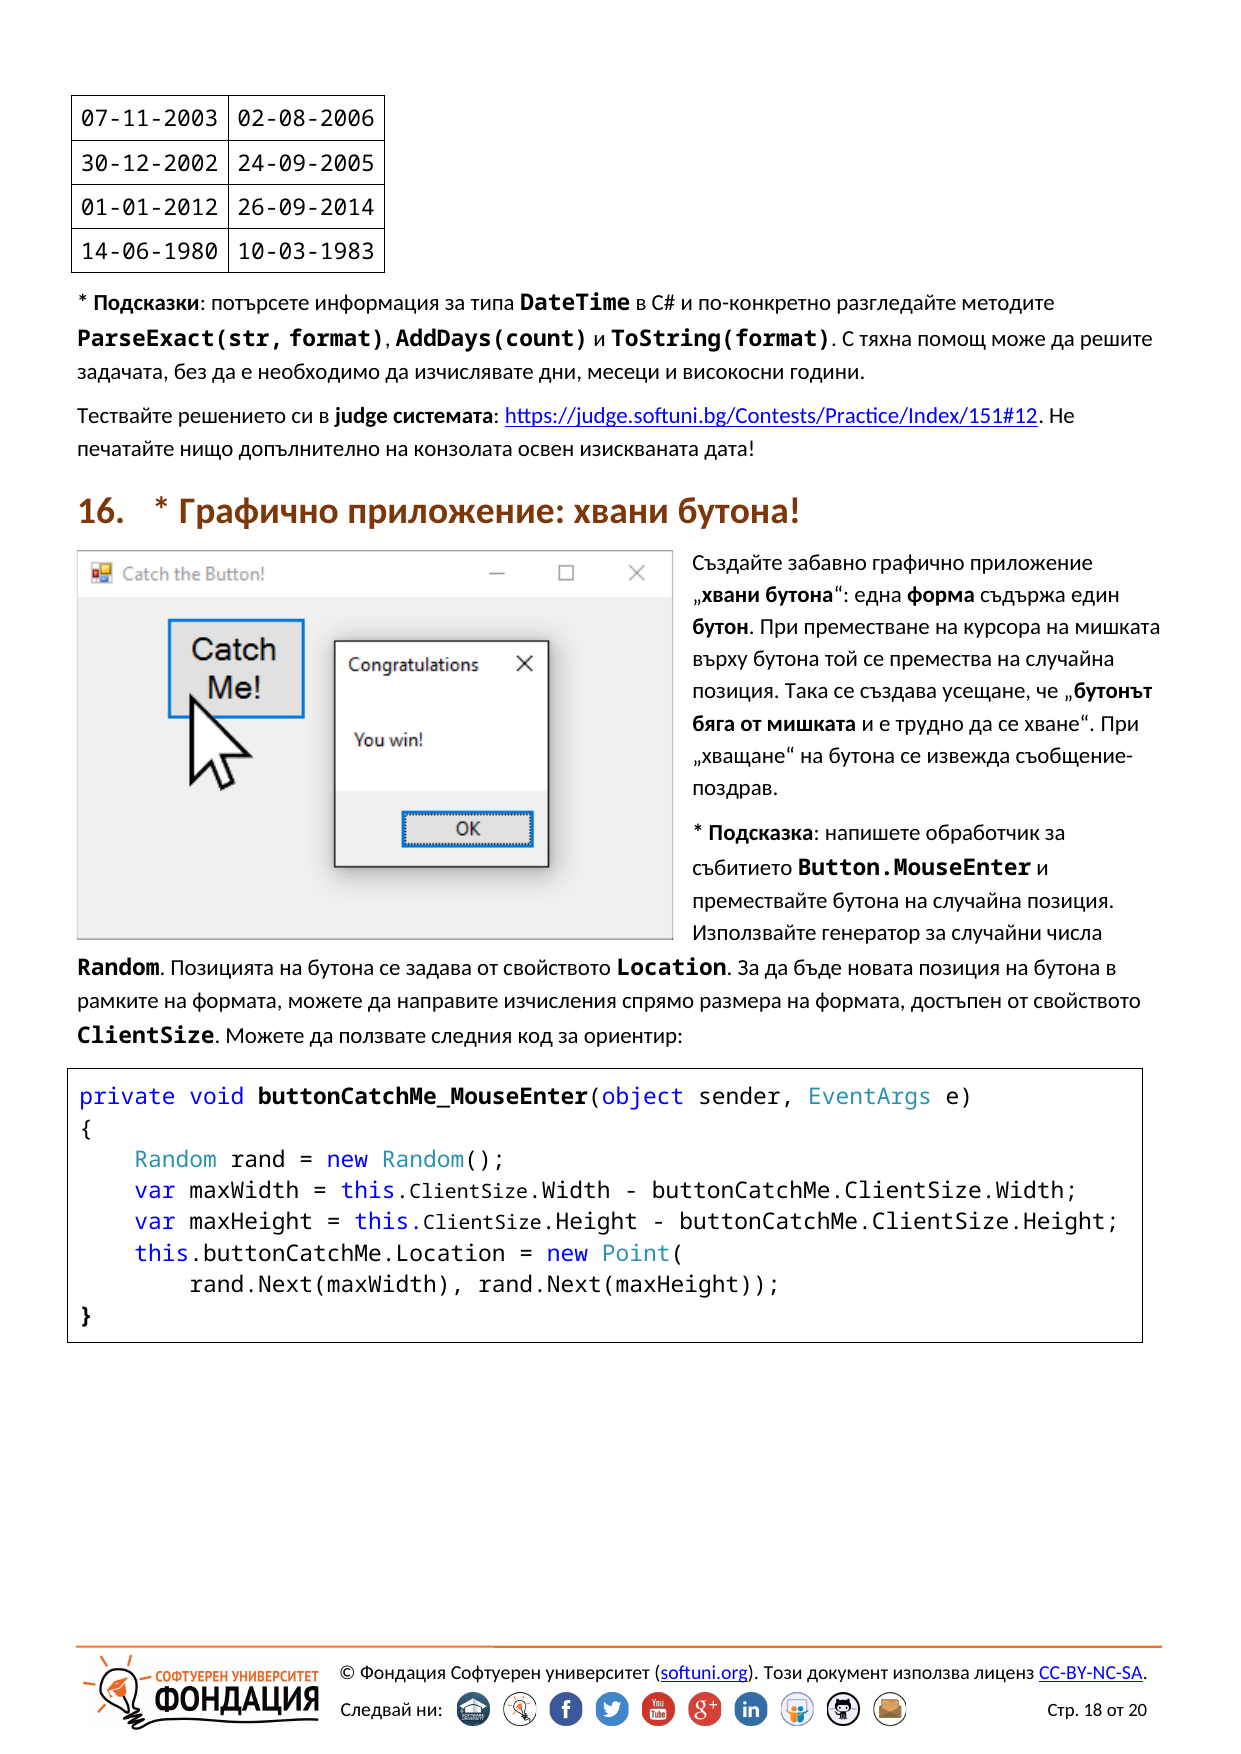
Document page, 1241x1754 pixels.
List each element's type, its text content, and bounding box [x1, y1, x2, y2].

picture [549, 1692, 583, 1726]
table_cell 10-03-1983 [229, 229, 384, 272]
table_cell 01-01-2012 [72, 185, 228, 228]
picture [827, 1692, 860, 1726]
table_cell 07-11-2003 [72, 96, 228, 139]
table_cell 24-09-2005 [229, 141, 384, 184]
subtitle * Графично приложение: хвани бутона! [77, 487, 1163, 533]
picture [503, 1692, 537, 1726]
table_cell 02-08-2006 [229, 96, 384, 139]
table_cell 14-06-1980 [72, 229, 228, 272]
text Създайте забавно графично приложение „хвани бутона“: една форма съдържа един бутон. При преместване на курсора на мишката върху бутона той се премества на случайна позиция. Така се създава усещане, че „бутонът бяга от мишката и е трудно да се хване“. При „хващане“ на бутона се извежда съобщение-поздрав. [77, 548, 1163, 801]
picture [82, 1654, 319, 1730]
picture [595, 1692, 629, 1726]
picture [457, 1692, 490, 1726]
text * Подсказка: напишете обработчик за събитието Button.MouseEnter и премествайте бутона на случайна позиция. Използвайте генератор за случайни числа Random. Позицията на бутона се задава от свойството Location. За да бъде новата позиция на бутона в рамките на формата, можете да направите изчисления спрямо размера на формата, достъпен от свойството ClientSize. Можете да ползвате следния код за ориентир: [77, 818, 1163, 1050]
picture [688, 1692, 722, 1726]
table_cell 30-12-2002 [72, 141, 228, 184]
text Тествайте решението си в judge системата: https://judge.softuni.bg/Contests/Practice/Index/151#12. Не печатайте нищо допълнително на конзолата освен изискваната дата! [77, 402, 1163, 462]
table_cell 26-09-2014 [229, 185, 384, 228]
picture [76, 550, 674, 940]
picture [780, 1692, 814, 1726]
table_header private void buttonCatchMe_MouseEnter(object sender, EventArgs e) { Random rand = new Random(); var maxWidth = this.ClientSize.Width - buttonCatchMe.ClientSize.Width; var maxHeight = this.ClientSize.Height - buttonCatchMe.ClientSize.Height; this.buttonCatchMe.Location = new Point( rand.Next(maxWidth), rand.Next(maxHeight)); } [68, 1069, 1142, 1342]
picture [734, 1692, 768, 1726]
picture [873, 1692, 907, 1726]
picture [642, 1692, 675, 1726]
text * Подсказки: потърсете информация за типа DateTime в C# и по-конкретно разгледайте методите ParseExact(str, format), AddDays(count) и ToString(format). С тяхна помощ може да решите задачата, без да е необходимо да изчислявате дни, месеци и високосни години. [77, 286, 1163, 385]
